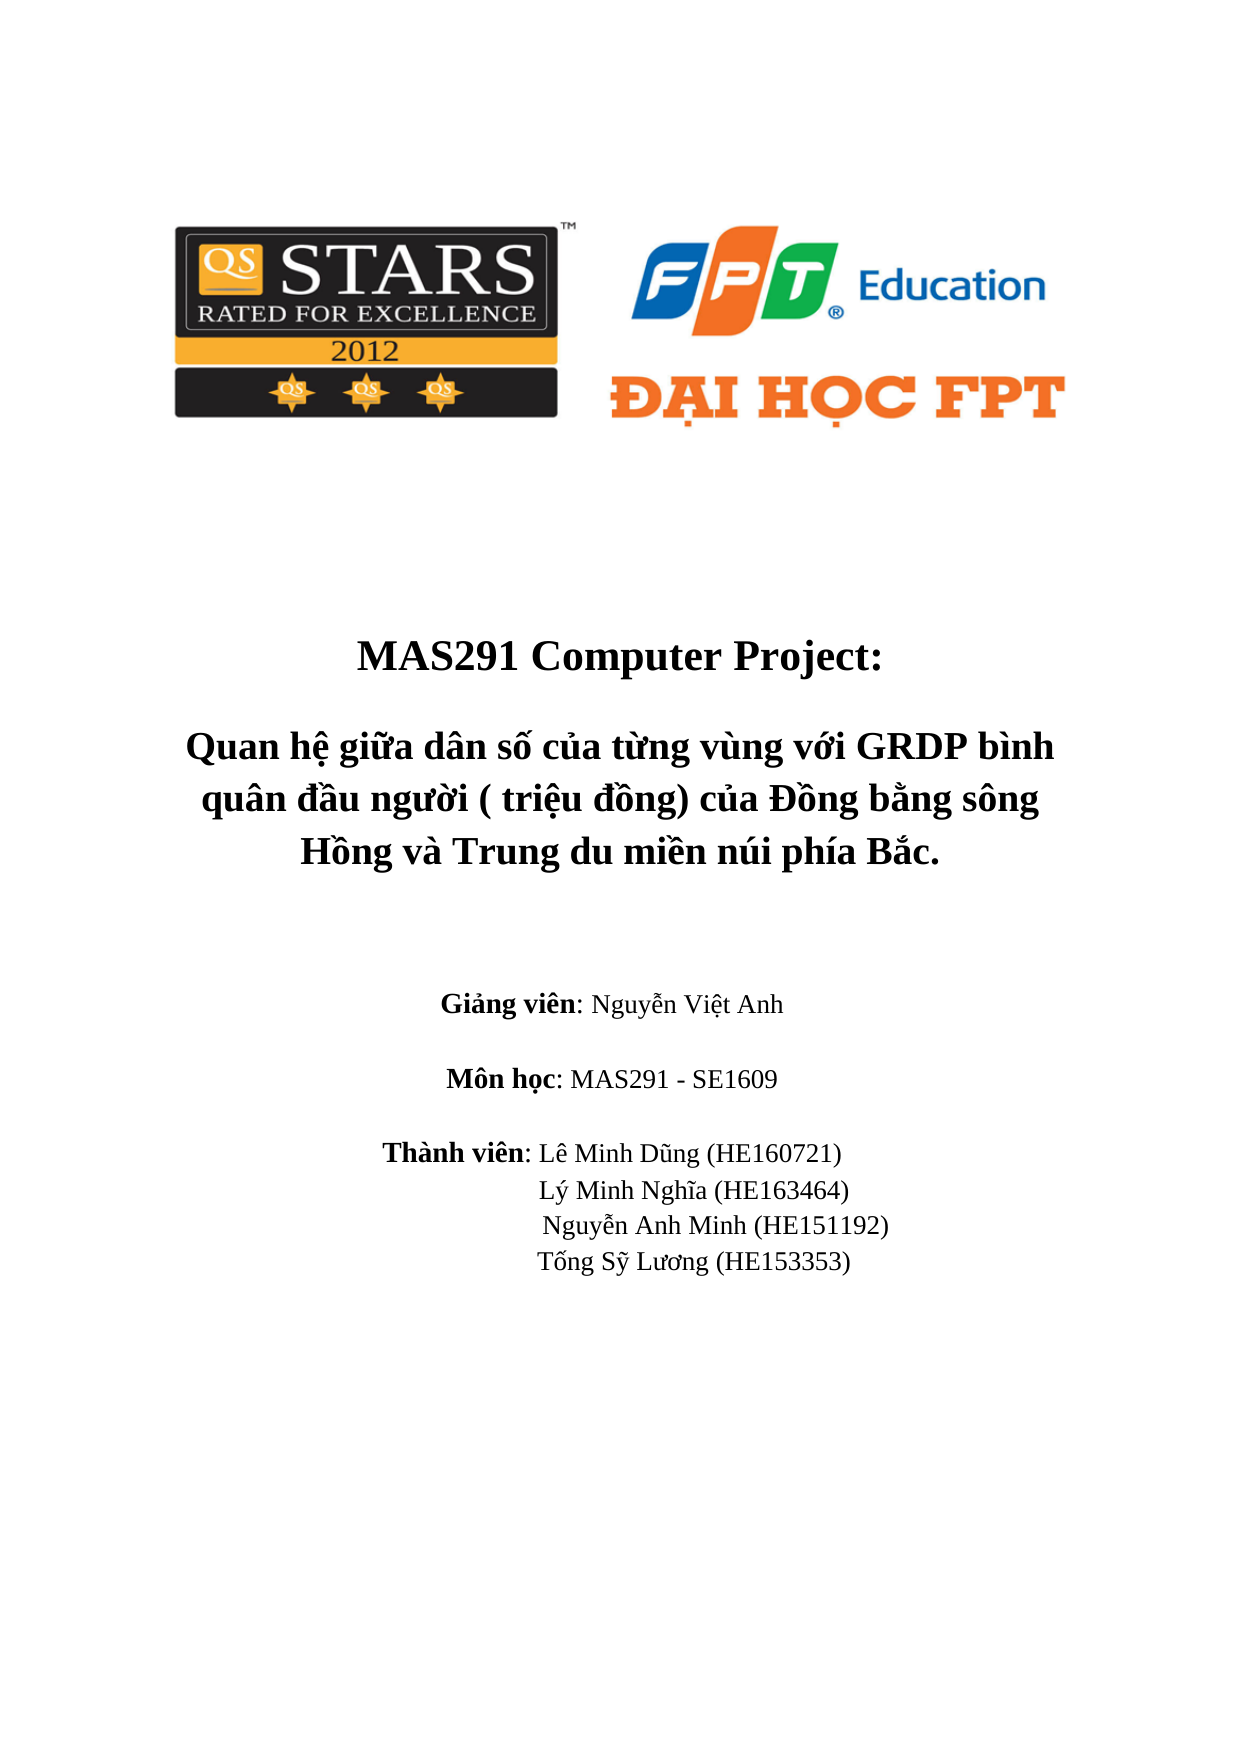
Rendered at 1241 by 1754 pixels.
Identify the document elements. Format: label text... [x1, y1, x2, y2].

text Giảng viên: Nguyễn Việt Anh [133, 987, 1090, 1020]
text Lý Minh Nghĩa (HE163464) [133, 1174, 1090, 1205]
text Nguyễn Anh Minh (HE151192) [508, 1209, 1090, 1241]
text Quan hệ giữa dân số của từng vùng với GRDP bình quân đầu người ( triệu đồng) của Đồng bằng sông Hồng và Trung du miền núi phía Bắc. [150, 723, 1090, 873]
text Môn học: MAS291 - SE1609 [133, 1061, 1090, 1094]
picture [150, 185, 1091, 455]
text Tống Sỹ Lương (HE153353) [133, 1245, 1090, 1276]
text Thành viên: Lê Minh Dũng (HE160721) [133, 1135, 1090, 1169]
text MAS291 Computer Project: [150, 629, 1090, 679]
